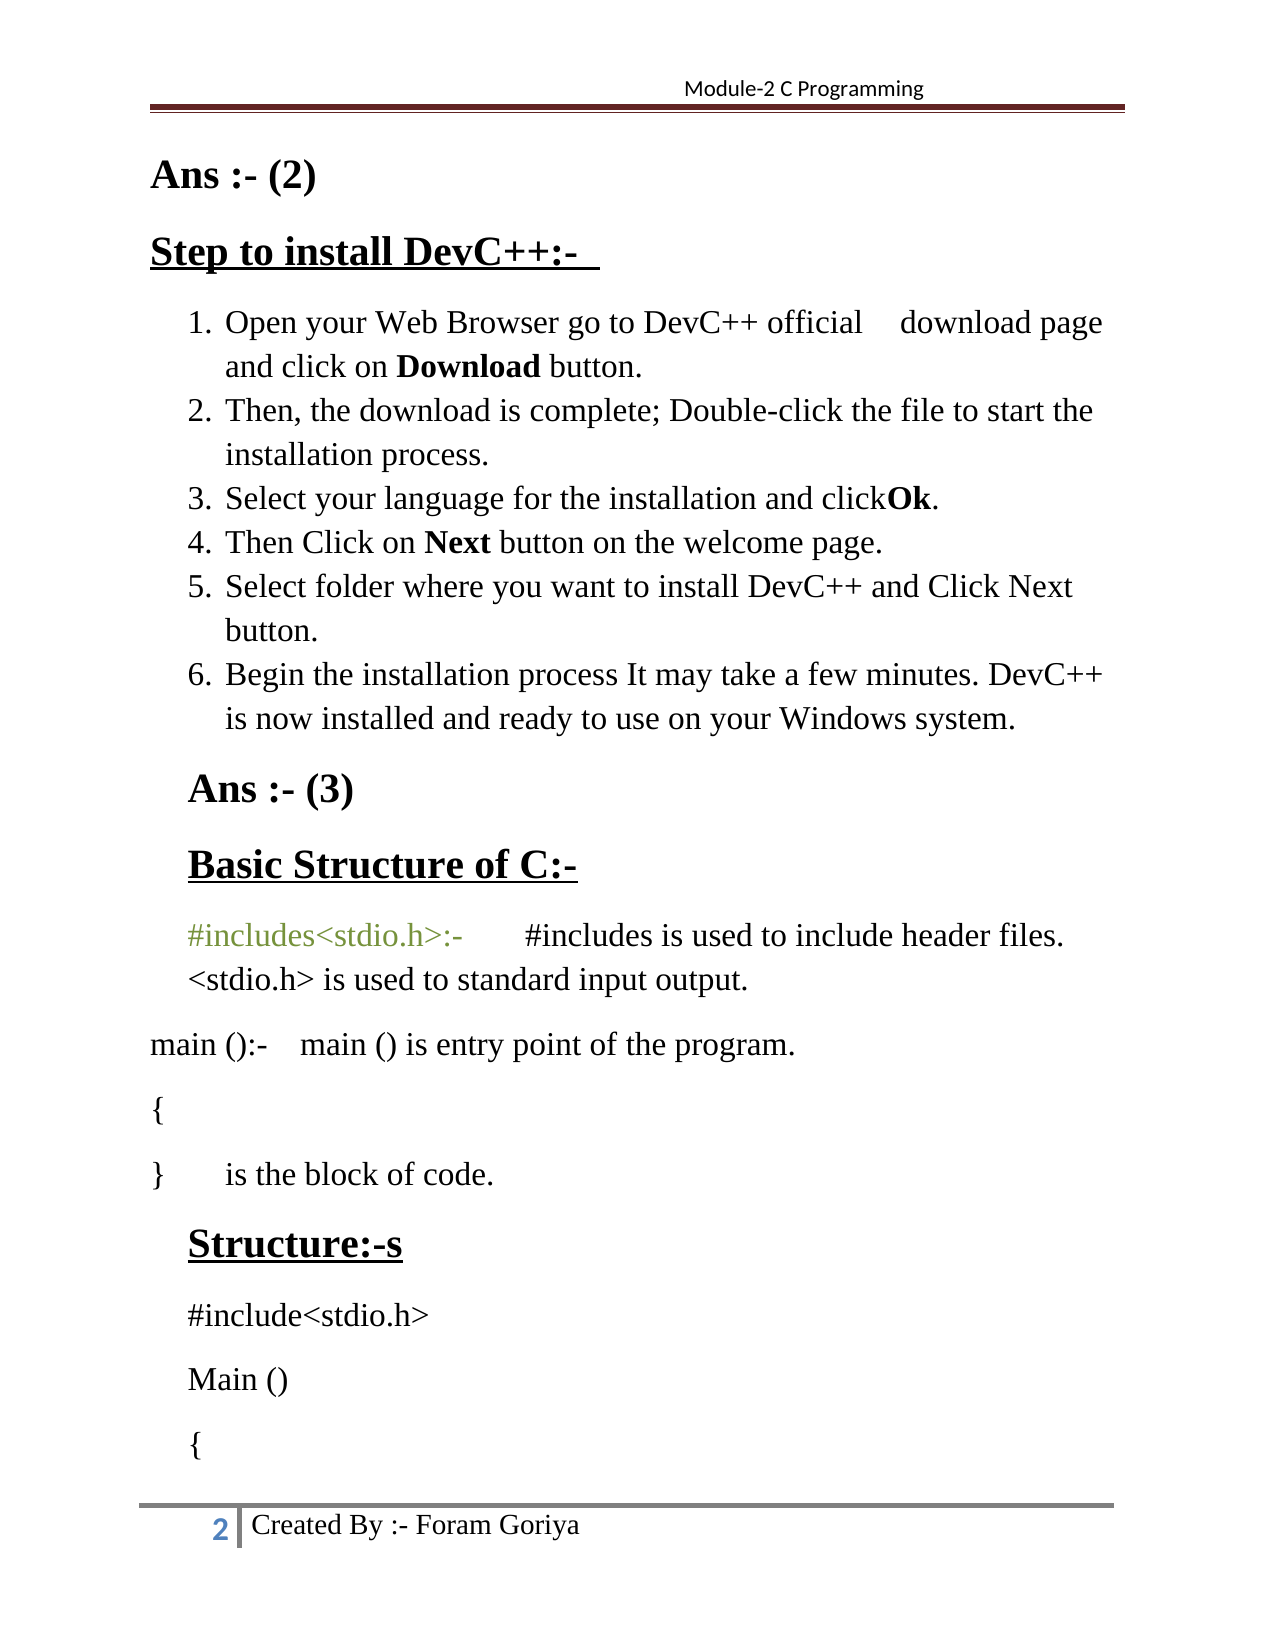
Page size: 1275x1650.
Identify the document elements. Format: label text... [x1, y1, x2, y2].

text Main () [187, 1360, 1125, 1398]
list Begin the installation process It may take a few minutes. DevC++ is now installed and ready to use on your Windows system. [187, 654, 1125, 737]
list Select your language for the installation and clickOk. [187, 478, 1125, 516]
list Then, the download is complete; Double-click the file to start the installation process. [187, 390, 1125, 472]
list Open your Web Browser go to DevC++ official download page and click on Download button. [187, 302, 1125, 384]
list Select folder where you want to install DevC++ and Click Next button. [187, 566, 1125, 649]
text { [150, 1089, 1125, 1127]
text Step to install DevC++:- [150, 226, 1125, 274]
text #include<stdio.h> [187, 1295, 1125, 1333]
text Structure:-s [187, 1219, 1125, 1267]
text Basic Structure of C:- [187, 839, 1125, 887]
text main ():- main () is entry point of the program. [150, 1024, 1125, 1062]
text #includes<stdio.h>:- #includes is used to include header files. <stdio.h> is used to standard input output. [187, 915, 1125, 998]
text { [187, 1424, 1125, 1463]
text Ans :- (2) [150, 150, 1125, 198]
list Then Click on Next button on the welcome page. [187, 522, 1125, 561]
text Ans :- (3) [187, 763, 1125, 811]
text } is the block of code. [150, 1154, 1125, 1192]
